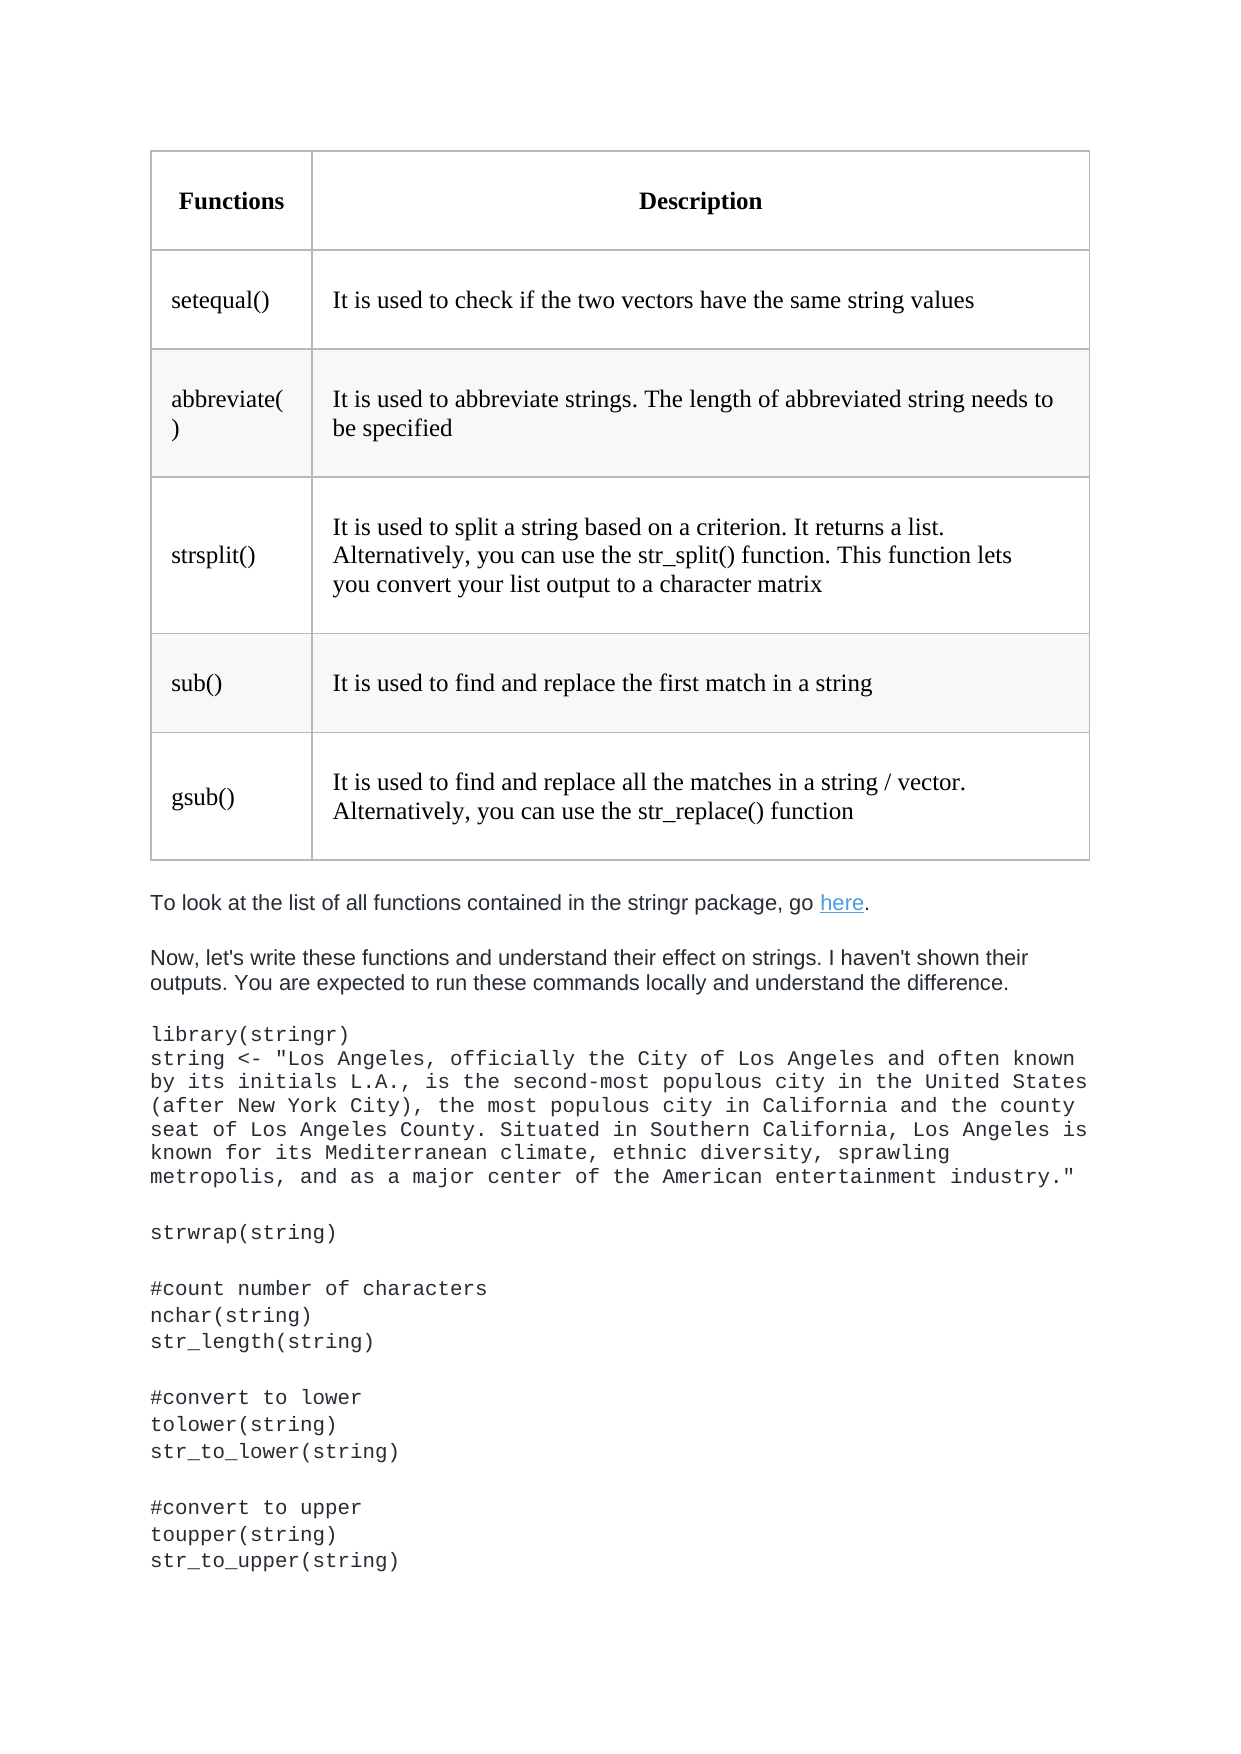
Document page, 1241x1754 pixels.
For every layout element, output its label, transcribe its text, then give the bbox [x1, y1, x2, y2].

text To look at the list of all functions contained in the stringr package, go here. [150, 890, 1090, 915]
table_cell It is used to split a string based on a criterion. It returns a list. Alternatively, you can use the str_split() function. This function lets you convert your list output to a character matrix [313, 478, 1089, 632]
table_cell It is used to check if the two vectors have the same string values [313, 251, 1089, 348]
table_cell gsub() [152, 733, 311, 859]
table_cell It is used to abbreviate strings. The length of abbreviated string needs to be specified [313, 350, 1089, 476]
table_cell It is used to find and replace the first match in a string [313, 634, 1089, 732]
text #convert to lower tolower(string) str_to_lower(string) [150, 1384, 1090, 1464]
table_cell It is used to find and replace all the matches in a string / vector. Alternatively, you can use the str_replace() function [313, 733, 1089, 859]
table_cell setequal() [152, 251, 311, 348]
text #count number of characters nchar(string) str_length(string) [150, 1275, 1090, 1355]
table_cell strsplit() [152, 478, 311, 632]
table_cell abbreviate() [152, 350, 311, 476]
text strwrap(string) [150, 1219, 1090, 1246]
text library(stringr) string <- "Los Angeles, officially the City of Los Angeles and often known by its initials L.A., is the second-most populous city in the United States (after New York City), the most populous city in California and the county seat of Los Angeles County. Situated in Southern California, Los Angeles is known for its Mediterranean climate, ethnic diversity, sprawling metropolis, and as a major center of the American entertainment industry." [150, 1024, 1090, 1189]
table_header Description [313, 152, 1089, 249]
text Now, let's write these functions and understand their effect on strings. I haven't shown their outputs. You are expected to run these commands locally and understand the difference. [150, 944, 1090, 995]
text #convert to upper toupper(string) str_to_upper(string) [150, 1494, 1090, 1574]
table_header Functions [152, 152, 311, 249]
table_cell sub() [152, 634, 311, 732]
